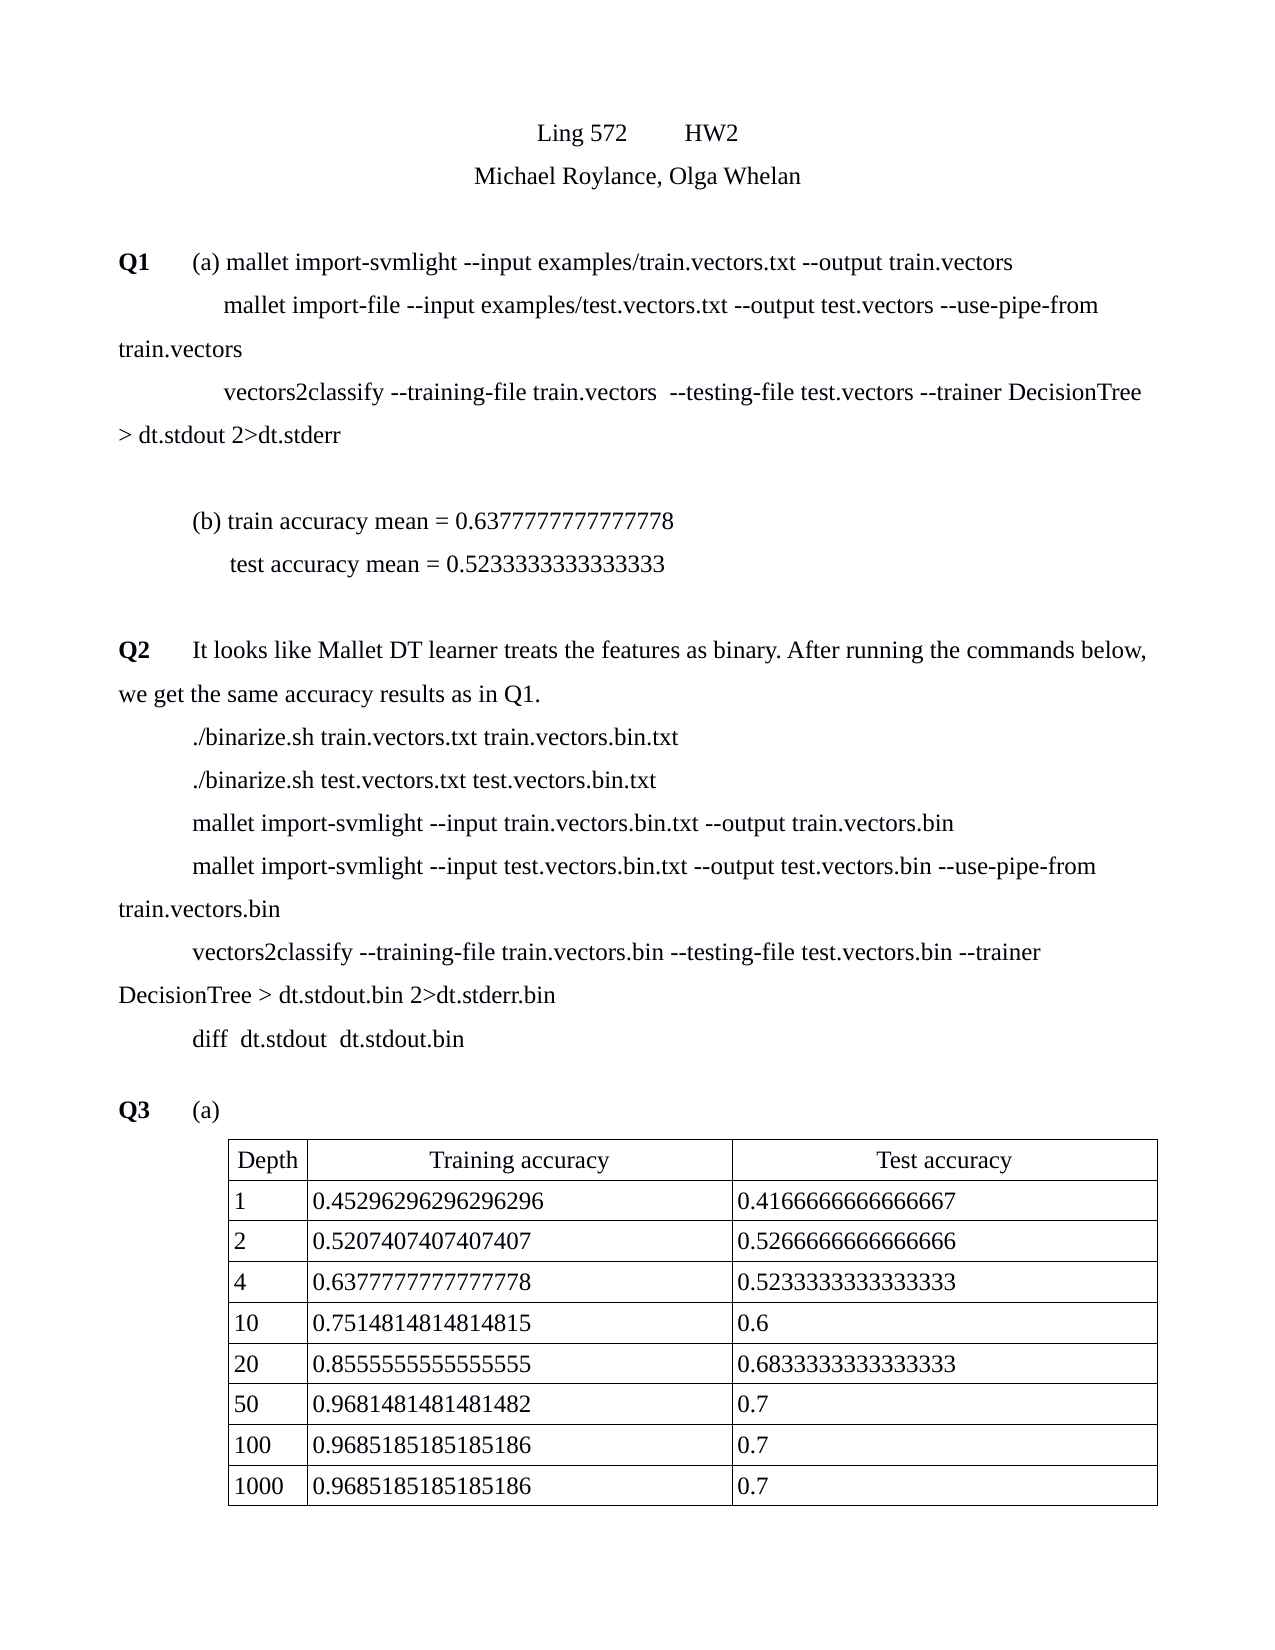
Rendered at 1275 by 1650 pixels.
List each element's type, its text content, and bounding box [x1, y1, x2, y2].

table_cell 50 [229, 1384, 307, 1424]
text diff dt.stdout dt.stdout.bin [118, 1024, 1157, 1052]
table_cell 0.45296296296296296 [308, 1181, 732, 1220]
text vectors2classify --training-file train.vectors --testing-file test.vectors --trainer DecisionTree > dt.stdout 2>dt.stderr [118, 377, 1157, 449]
text (b) train accuracy mean = 0.6377777777777778 [118, 506, 1157, 535]
table_cell 1000 [229, 1466, 307, 1505]
table_cell 0.7 [733, 1425, 1157, 1464]
table_header Test accuracy [733, 1140, 1157, 1179]
table_cell 4 [229, 1262, 307, 1302]
text Q3 (a) [118, 1096, 1157, 1124]
table_cell 2 [229, 1221, 307, 1261]
table_cell 20 [229, 1344, 307, 1383]
table_cell 0.9685185185185186 [308, 1425, 732, 1464]
table_cell 0.8555555555555555 [308, 1344, 732, 1383]
text ./binarize.sh train.vectors.txt train.vectors.bin.txt [118, 722, 1157, 751]
text Ling 572 HW2 [118, 118, 1157, 147]
text mallet import-svmlight --input test.vectors.bin.txt --output test.vectors.bin --use-pipe-from train.vectors.bin [118, 851, 1157, 923]
table_cell 0.5207407407407407 [308, 1221, 732, 1261]
text vectors2classify --training-file train.vectors.bin --testing-file test.vectors.bin --trainer DecisionTree > dt.stdout.bin 2>dt.stderr.bin [118, 937, 1157, 1009]
table_cell 0.7514814814814815 [308, 1303, 732, 1342]
text Q2 It looks like Mallet DT learner treats the features as binary. After running the commands below, we get the same accuracy results as in Q1. [118, 636, 1157, 707]
table_cell 0.6833333333333333 [733, 1344, 1157, 1383]
table_cell 10 [229, 1303, 307, 1342]
table_cell 100 [229, 1425, 307, 1464]
table_cell 0.7 [733, 1384, 1157, 1424]
table_cell 0.9681481481481482 [308, 1384, 732, 1424]
table_cell 0.4166666666666667 [733, 1181, 1157, 1220]
text mallet import-file --input examples/test.vectors.txt --output test.vectors --use-pipe-from train.vectors [118, 291, 1157, 362]
table_header Depth [229, 1140, 307, 1179]
table_cell 0.7 [733, 1466, 1157, 1505]
table_cell 1 [229, 1181, 307, 1220]
table_cell 0.5266666666666666 [733, 1221, 1157, 1261]
text Michael Roylance, Olga Whelan [118, 161, 1157, 190]
text mallet import-svmlight --input train.vectors.bin.txt --output train.vectors.bin [118, 808, 1157, 837]
text ./binarize.sh test.vectors.txt test.vectors.bin.txt [118, 765, 1157, 794]
table_cell 0.6377777777777778 [308, 1262, 732, 1302]
table_header Training accuracy [308, 1140, 732, 1179]
text test accuracy mean = 0.5233333333333333 [118, 549, 1157, 578]
table_cell 0.5233333333333333 [733, 1262, 1157, 1302]
table_cell 0.9685185185185186 [308, 1466, 732, 1505]
table_cell 0.6 [733, 1303, 1157, 1342]
text Q1 (a) mallet import-svmlight --input examples/train.vectors.txt --output train.vectors [118, 247, 1157, 276]
